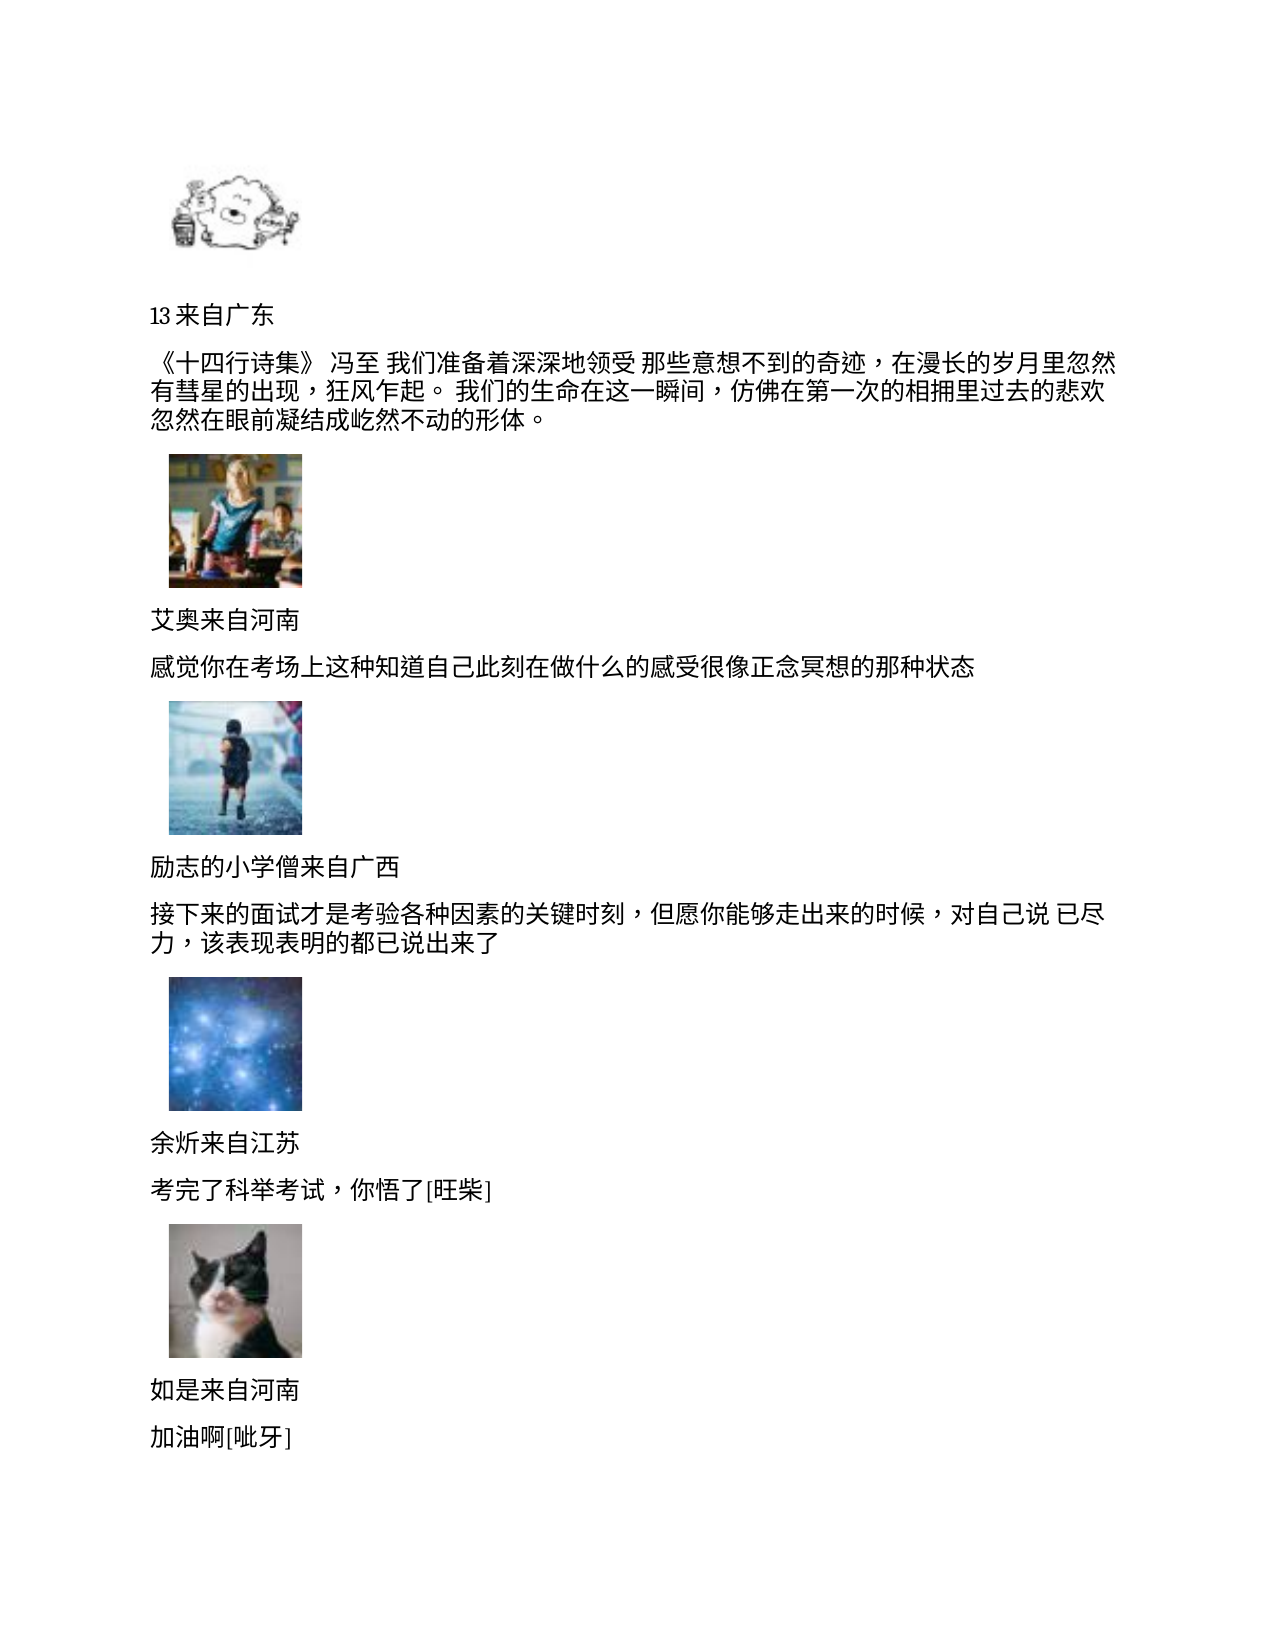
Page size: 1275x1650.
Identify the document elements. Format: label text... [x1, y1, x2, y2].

text 感觉你在考场上这种知道自己此刻在做什么的感受很像正念冥想的那种状态 [150, 654, 1125, 683]
picture [168, 150, 303, 284]
text 13来自广东 [150, 302, 1125, 331]
text 艾奥来自河南 [150, 607, 1125, 635]
picture [168, 977, 303, 1111]
picture [168, 1224, 303, 1358]
text 励志的小学僧来自广西 [150, 854, 1125, 882]
picture [168, 701, 303, 835]
picture [168, 454, 303, 588]
text 如是来自河南 [150, 1377, 1125, 1405]
text 余炘来自江苏 [150, 1129, 1125, 1158]
text 接下来的面试才是考验各种因素的关键时刻，但愿你能够走出来的时候，对自己说 已尽力，该表现表明的都已说出来了 [150, 901, 1125, 959]
text 《十四行诗集》 冯至 我们准备着深深地领受 那些意想不到的奇迹，在漫长的岁月里忽然有彗星的出现，狂风乍起。 我们的生命在这一瞬间，仿佛在第一次的相拥里过去的悲欢忽然在眼前凝结成屹然不动的形体。 [150, 349, 1125, 436]
text 加油啊[呲牙] [150, 1424, 1125, 1453]
text 考完了科举考试，你悟了[旺柴] [150, 1177, 1125, 1206]
